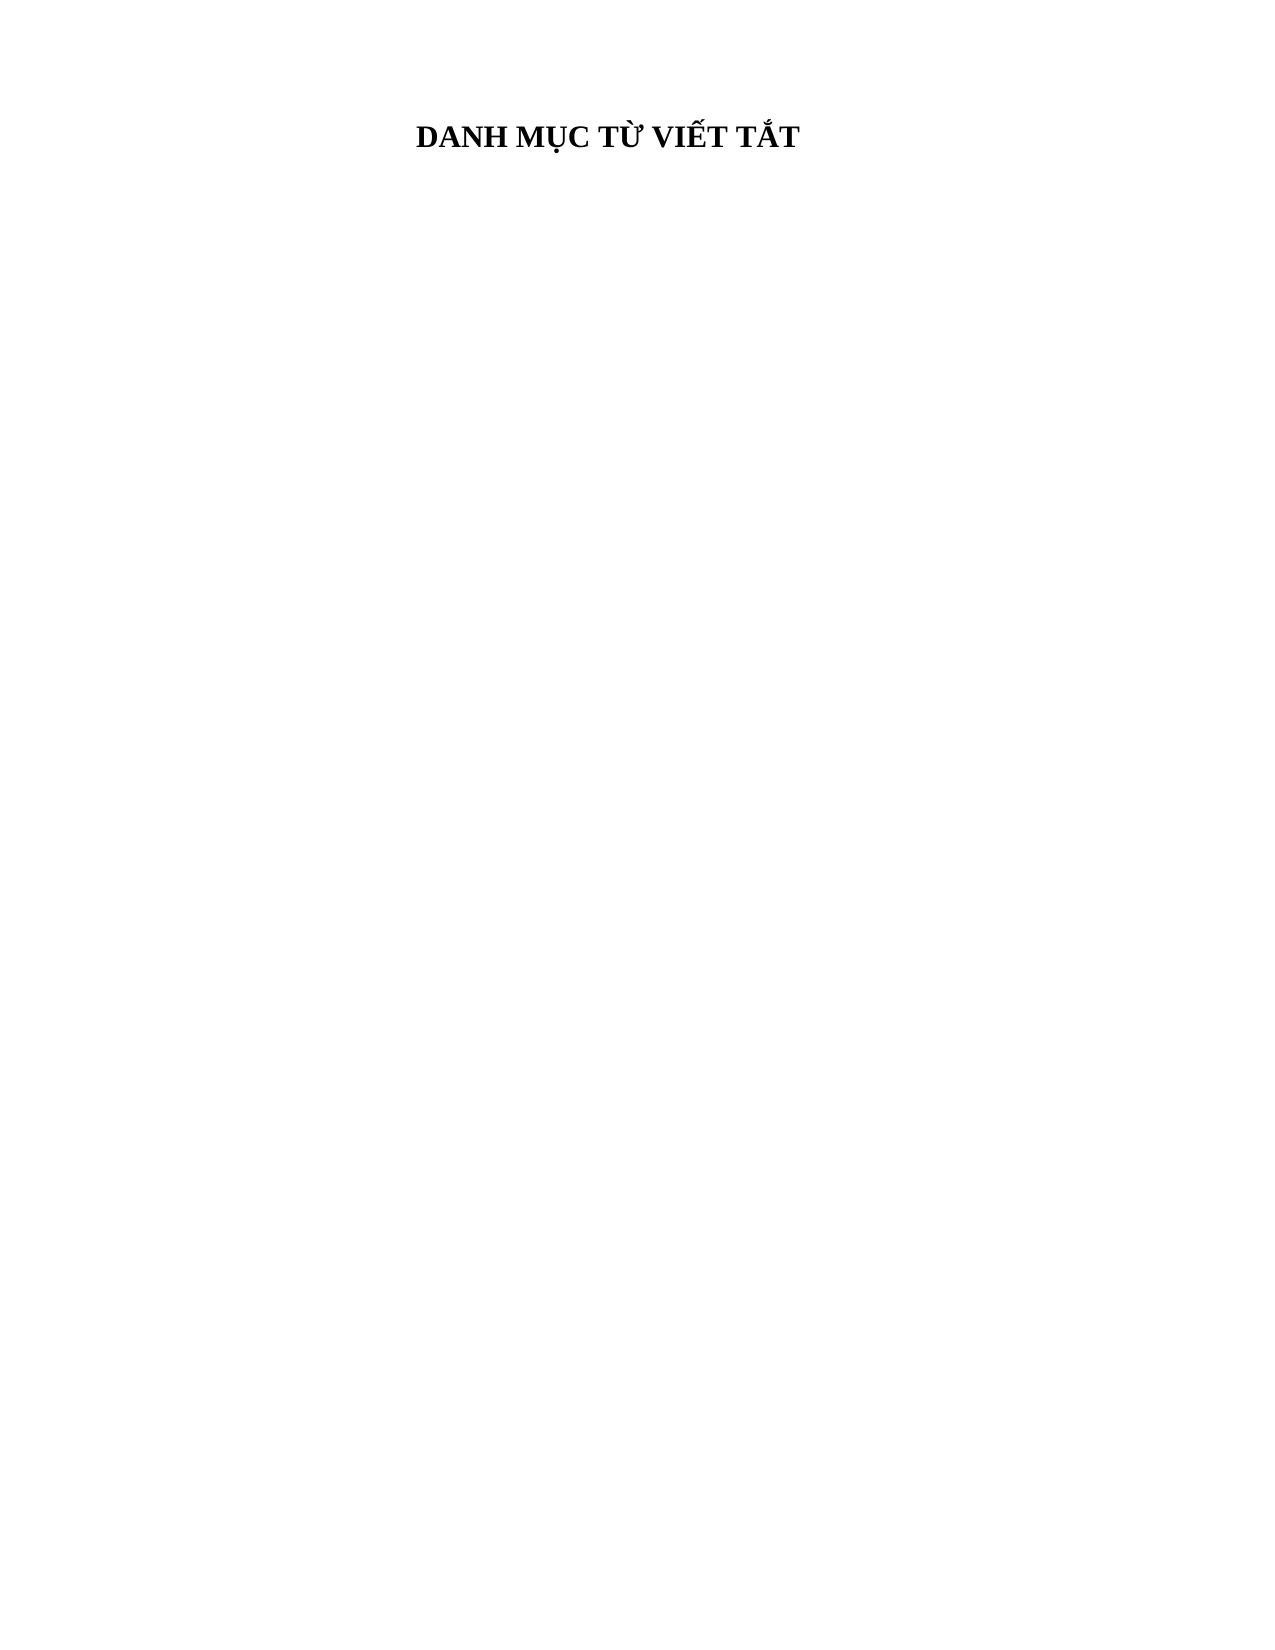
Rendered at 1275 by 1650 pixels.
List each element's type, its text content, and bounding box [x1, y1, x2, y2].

subtitle DANH MỤC TỪ VIẾT TẮT [118, 118, 1098, 154]
